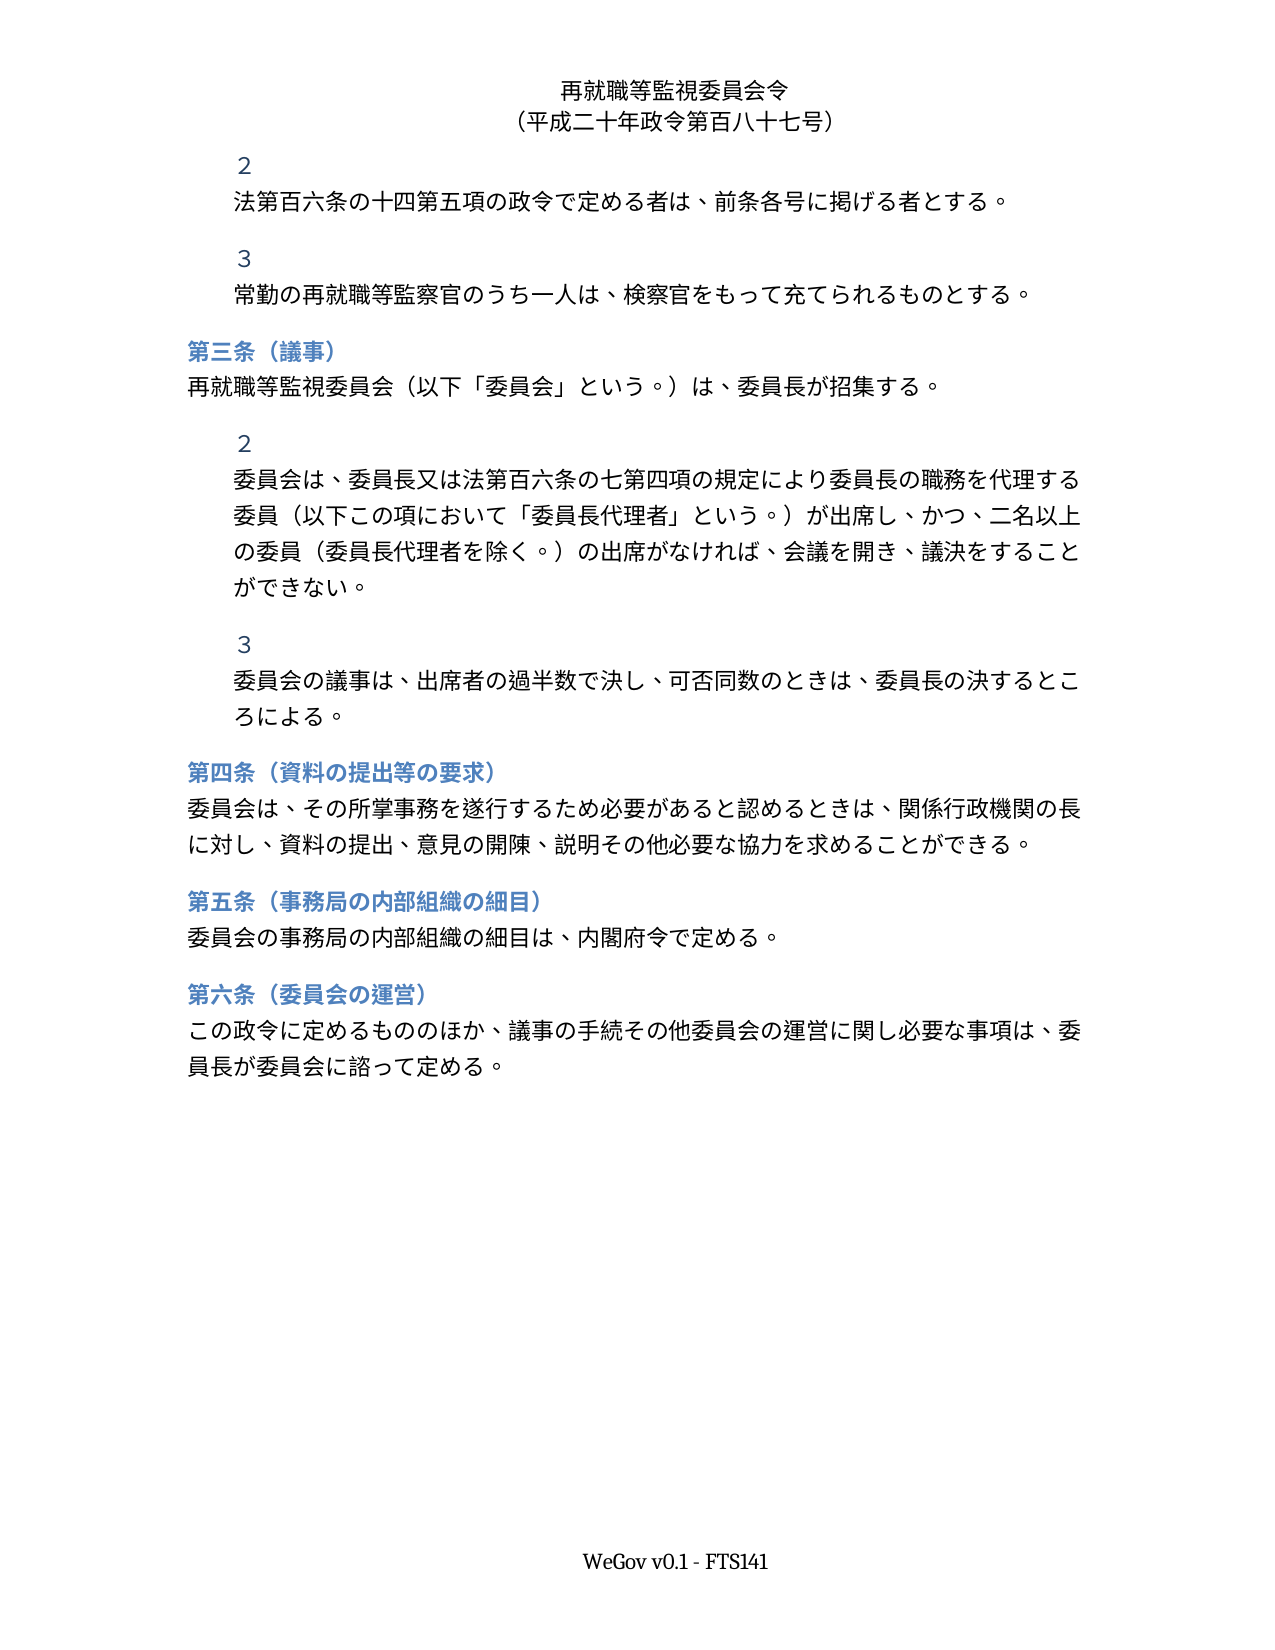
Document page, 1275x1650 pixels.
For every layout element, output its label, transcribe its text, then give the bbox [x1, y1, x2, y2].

subtitle 第四条（資料の提出等の要求） [187, 757, 1087, 788]
text 法第百六条の十四第五項の政令で定める者は、前条各号に掲げる者とする。 [233, 186, 1087, 217]
text 委員会は、委員長又は法第百六条の七第四項の規定により委員長の職務を代理する委員（以下この項において「委員長代理者」という。）が出席し、かつ、二名以上の委員（委員長代理者を除く。）の出席がなければ、会議を開き、議決をすることができない。 [233, 464, 1087, 603]
subtitle 第六条（委員会の運営） [187, 979, 1087, 1010]
text 委員会の事務局の内部組織の細目は、内閣府令で定める。 [187, 922, 1087, 953]
subtitle ２ [233, 428, 1087, 459]
subtitle ２ [233, 150, 1087, 181]
subtitle 第三条（議事） [187, 335, 1087, 367]
text この政令に定めるもののほか、議事の手続その他委員会の運営に関し必要な事項は、委員長が委員会に諮って定める。 [187, 1014, 1087, 1082]
text 再就職等監視委員会（以下「委員会」という。）は、委員長が招集する。 [187, 371, 1087, 403]
text 委員会は、その所掌事務を遂行するため必要があると認めるときは、関係行政機関の長に対し、資料の提出、意見の開陳、説明その他必要な協力を求めることができる。 [187, 793, 1087, 860]
subtitle ３ [233, 629, 1087, 660]
subtitle 第五条（事務局の内部組織の細目） [187, 886, 1087, 917]
subtitle ３ [233, 243, 1087, 274]
text 常勤の再就職等監察官のうち一人は、検察官をもって充てられるものとする。 [233, 279, 1087, 310]
text 委員会の議事は、出席者の過半数で決し、可否同数のときは、委員長の決するところによる。 [233, 664, 1087, 732]
